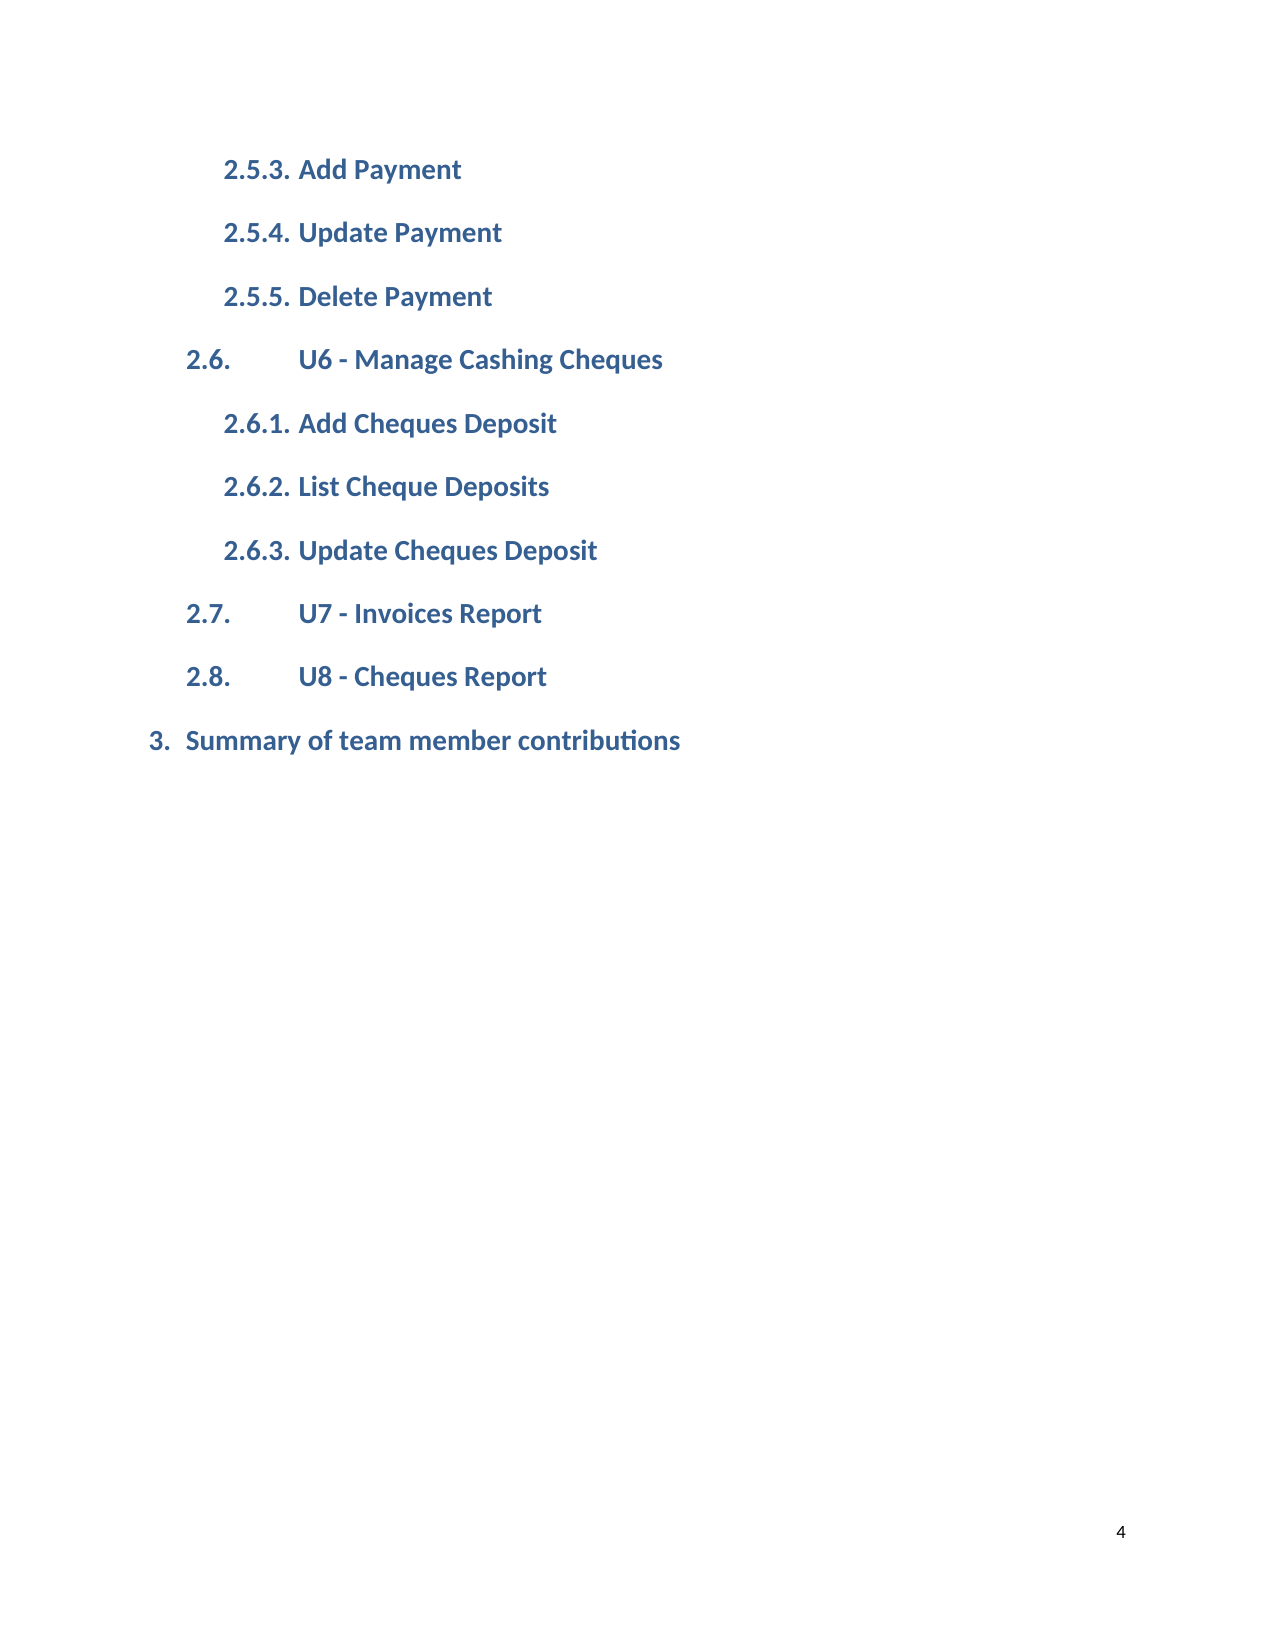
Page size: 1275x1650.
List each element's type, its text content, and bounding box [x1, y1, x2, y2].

subtitle Update Cheques Deposit [223, 532, 1154, 567]
subtitle Add Cheques Deposit [223, 405, 1154, 440]
subtitle Delete Payment [223, 278, 1154, 313]
subtitle Add Payment [223, 151, 1154, 187]
subtitle Summary of team member contributions [148, 722, 1127, 758]
subtitle U6 - Manage Cashing Cheques [186, 341, 1154, 377]
subtitle List Cheque Deposits [223, 468, 1154, 504]
subtitle U7 - Invoices Report [186, 595, 1154, 631]
subtitle U8 - Cheques Report [186, 658, 1154, 694]
subtitle Update Payment [223, 214, 1154, 250]
